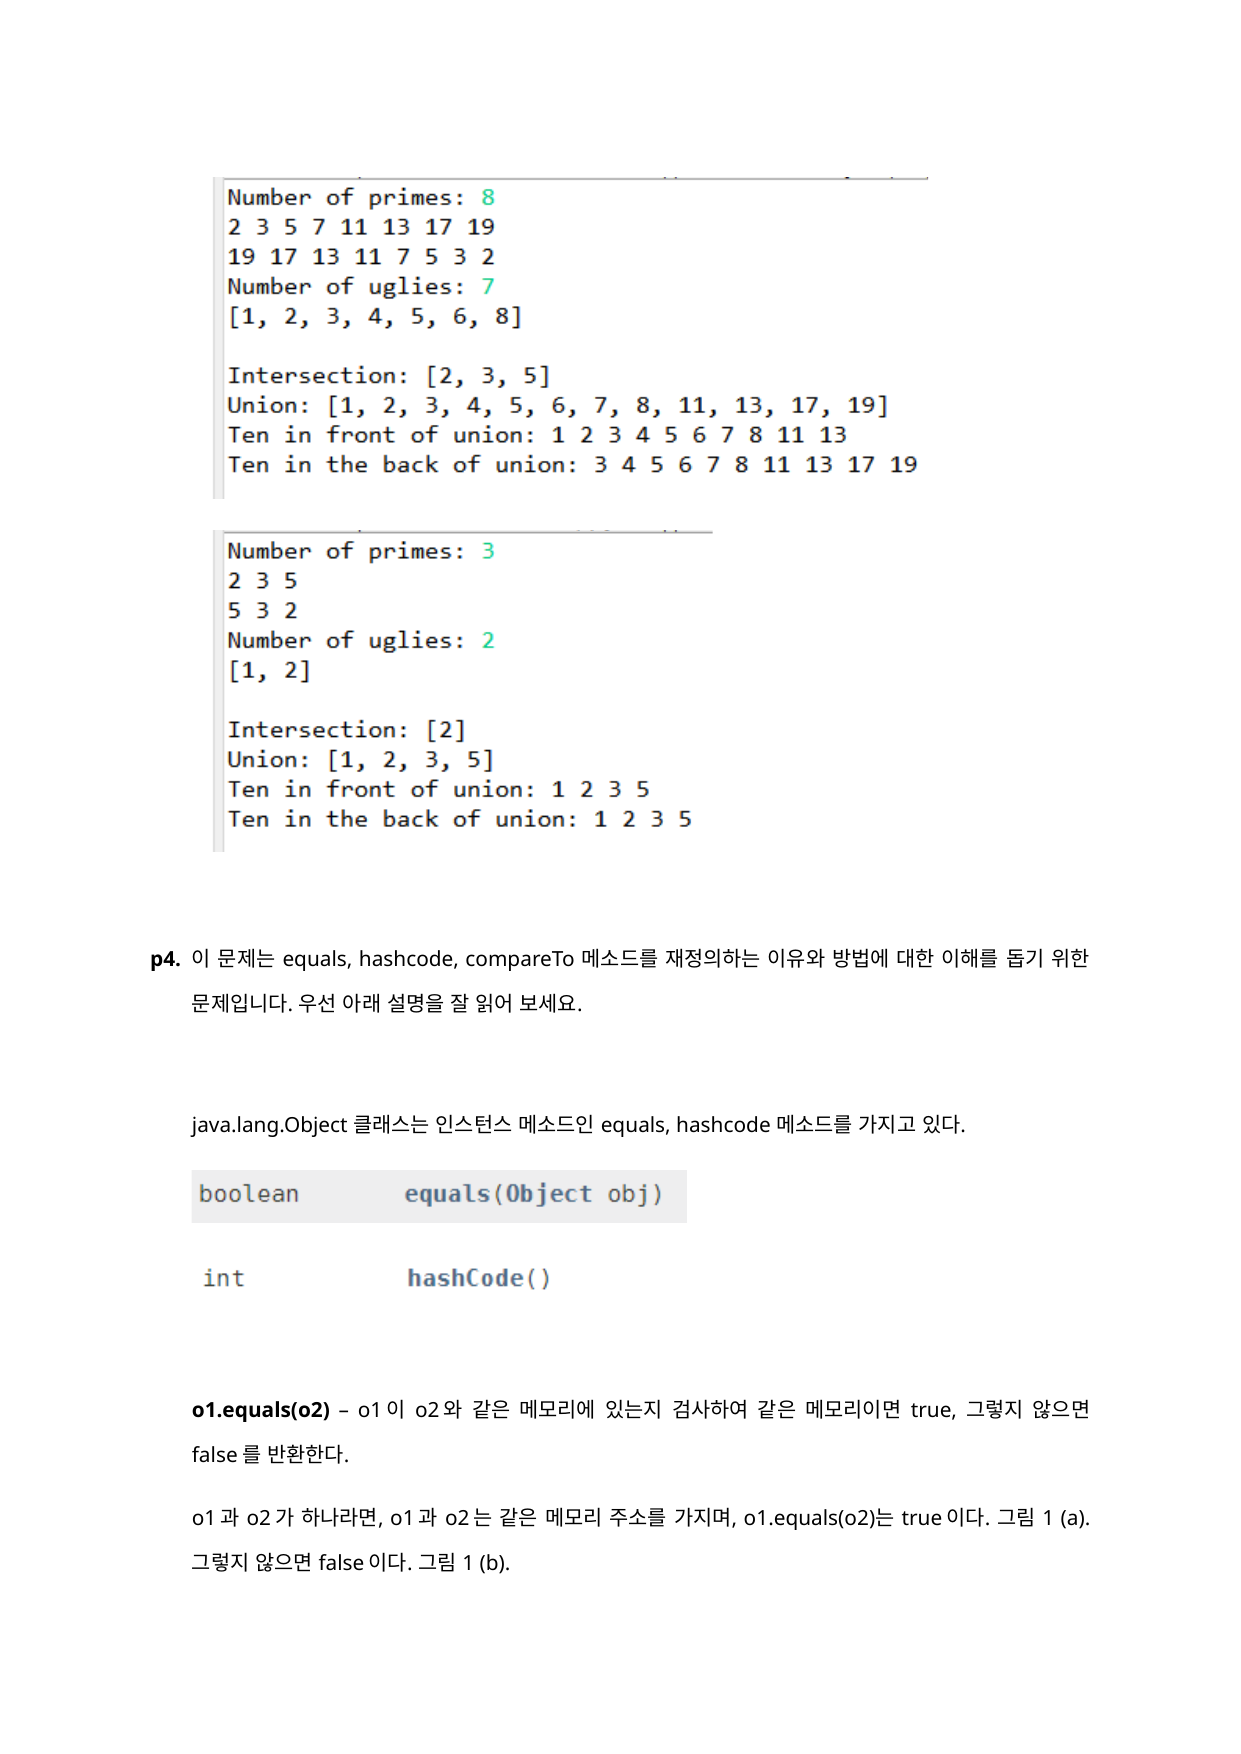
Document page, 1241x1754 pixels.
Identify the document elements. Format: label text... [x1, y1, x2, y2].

picture [191, 1170, 687, 1223]
list 이 문제는 equals, hashcode, compareTo 메소드를 재정의하는 이유와 방법에 대한 이해를 돕기 위한 문제입니다. 우선 아래 설명을 잘 읽어 보세요. [150, 942, 1090, 1018]
text java.lang.Object 클래스는 인스턴스 메소드인 equals, hashcode 메소드를 가지고 있다. [192, 1109, 1090, 1139]
picture [212, 177, 929, 499]
text o1과 o2가 하나라면, o1과 o2는 같은 메모리 주소를 가지며, o1.equals(o2)는 true이다. 그림 1 (a). 그렇지 않으면 false이다. 그림 1 (b). [192, 1501, 1090, 1576]
picture [212, 530, 713, 852]
picture [191, 1253, 572, 1304]
text o1.equals(o2) – o1이 o2와 같은 메모리에 있는지 검사하여 같은 메모리이면 true, 그렇지 않으면 false를 반환한다. [192, 1393, 1090, 1469]
